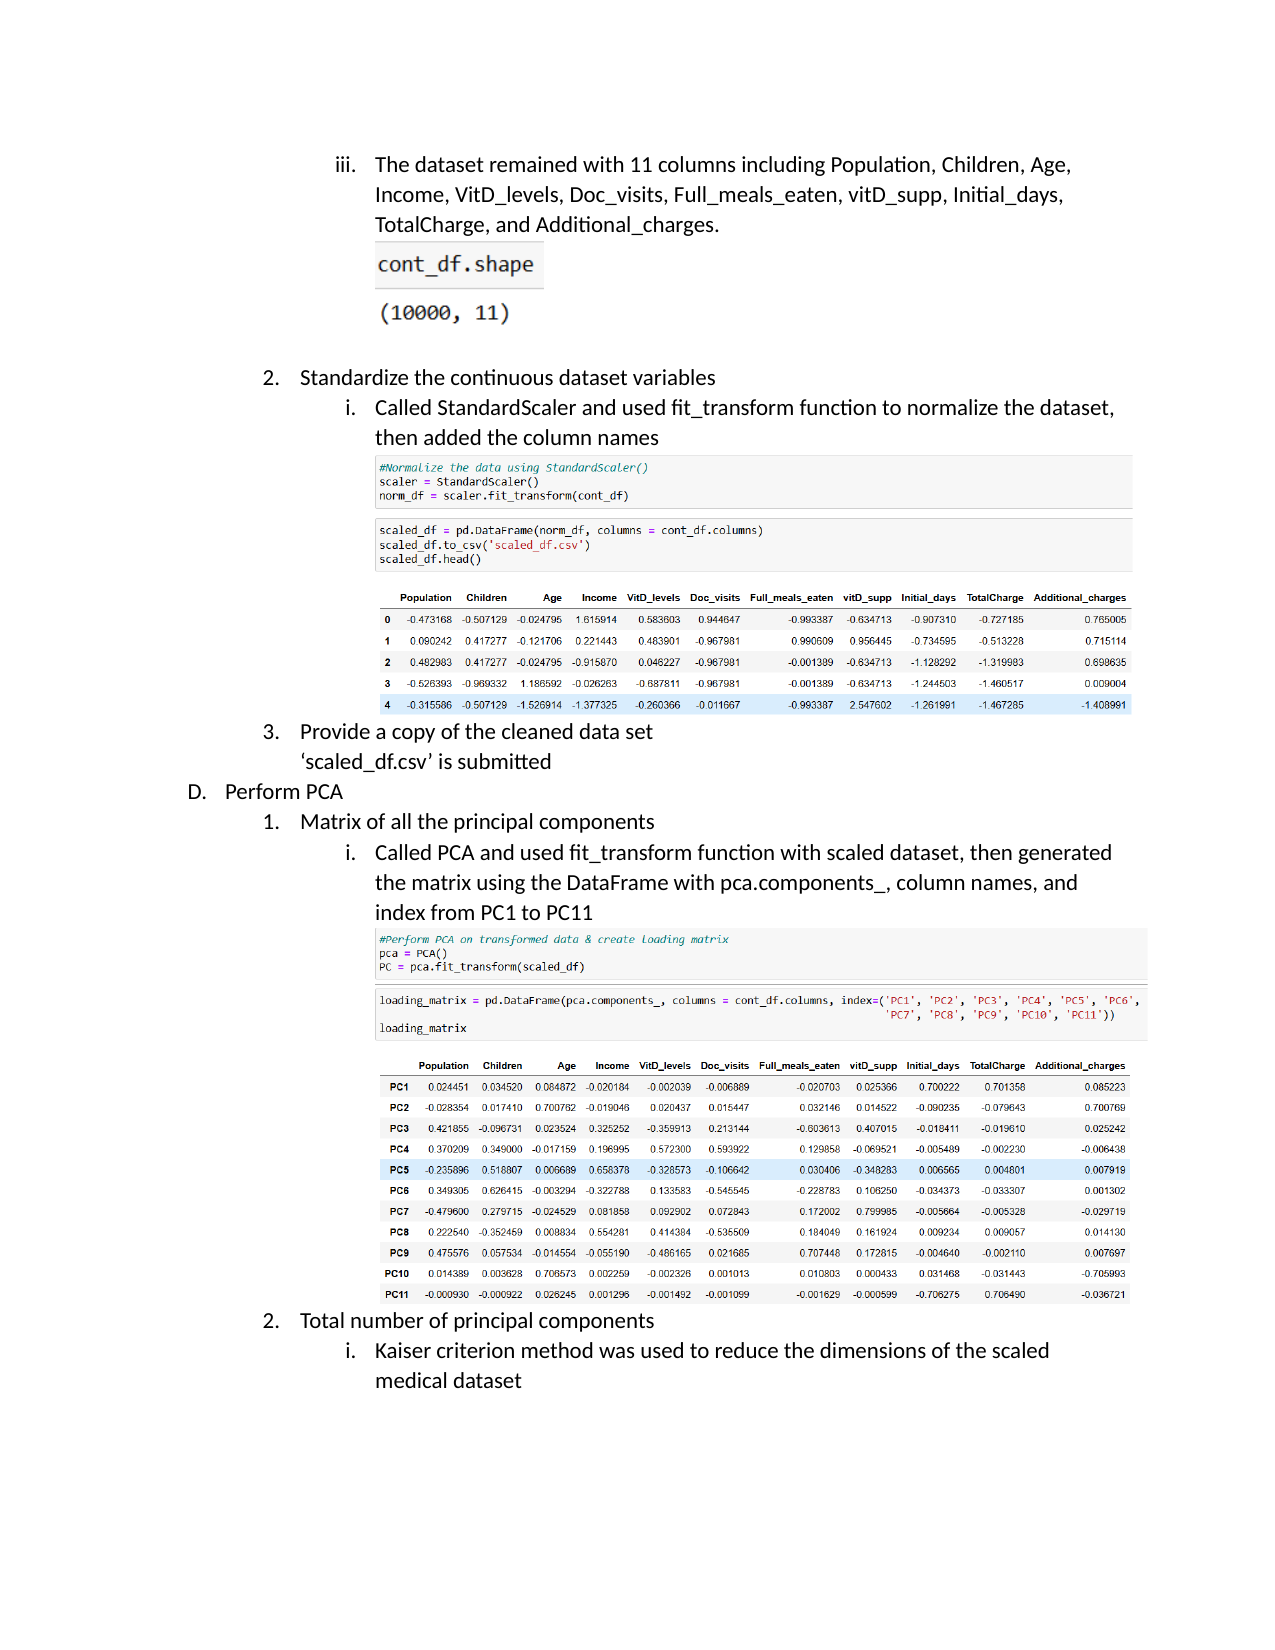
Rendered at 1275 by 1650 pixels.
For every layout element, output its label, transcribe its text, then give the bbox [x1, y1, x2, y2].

list Standardize the continuous dataset variables [262, 363, 1125, 391]
list ‘scaled_df.csv’ is submitted [300, 747, 1125, 775]
list Matrix of all the principal components [262, 807, 1125, 835]
picture [375, 240, 544, 331]
list The dataset remained with 11 columns including Population, Children, Age, Income, VitD_levels, Doc_visits, Full_meals_eaten, vitD_supp, Initial_days, TotalCharge, and Additional_charges. [356, 150, 1125, 331]
list Total number of principal components [262, 1306, 1125, 1334]
list Kaiser criterion method was used to reduce the dimensions of the scaled medical dataset [356, 1336, 1125, 1395]
list Perform PCA [187, 777, 1125, 805]
picture [375, 928, 1148, 1304]
picture [375, 453, 1133, 715]
list Provide a copy of the cleaned data set [262, 717, 1125, 745]
